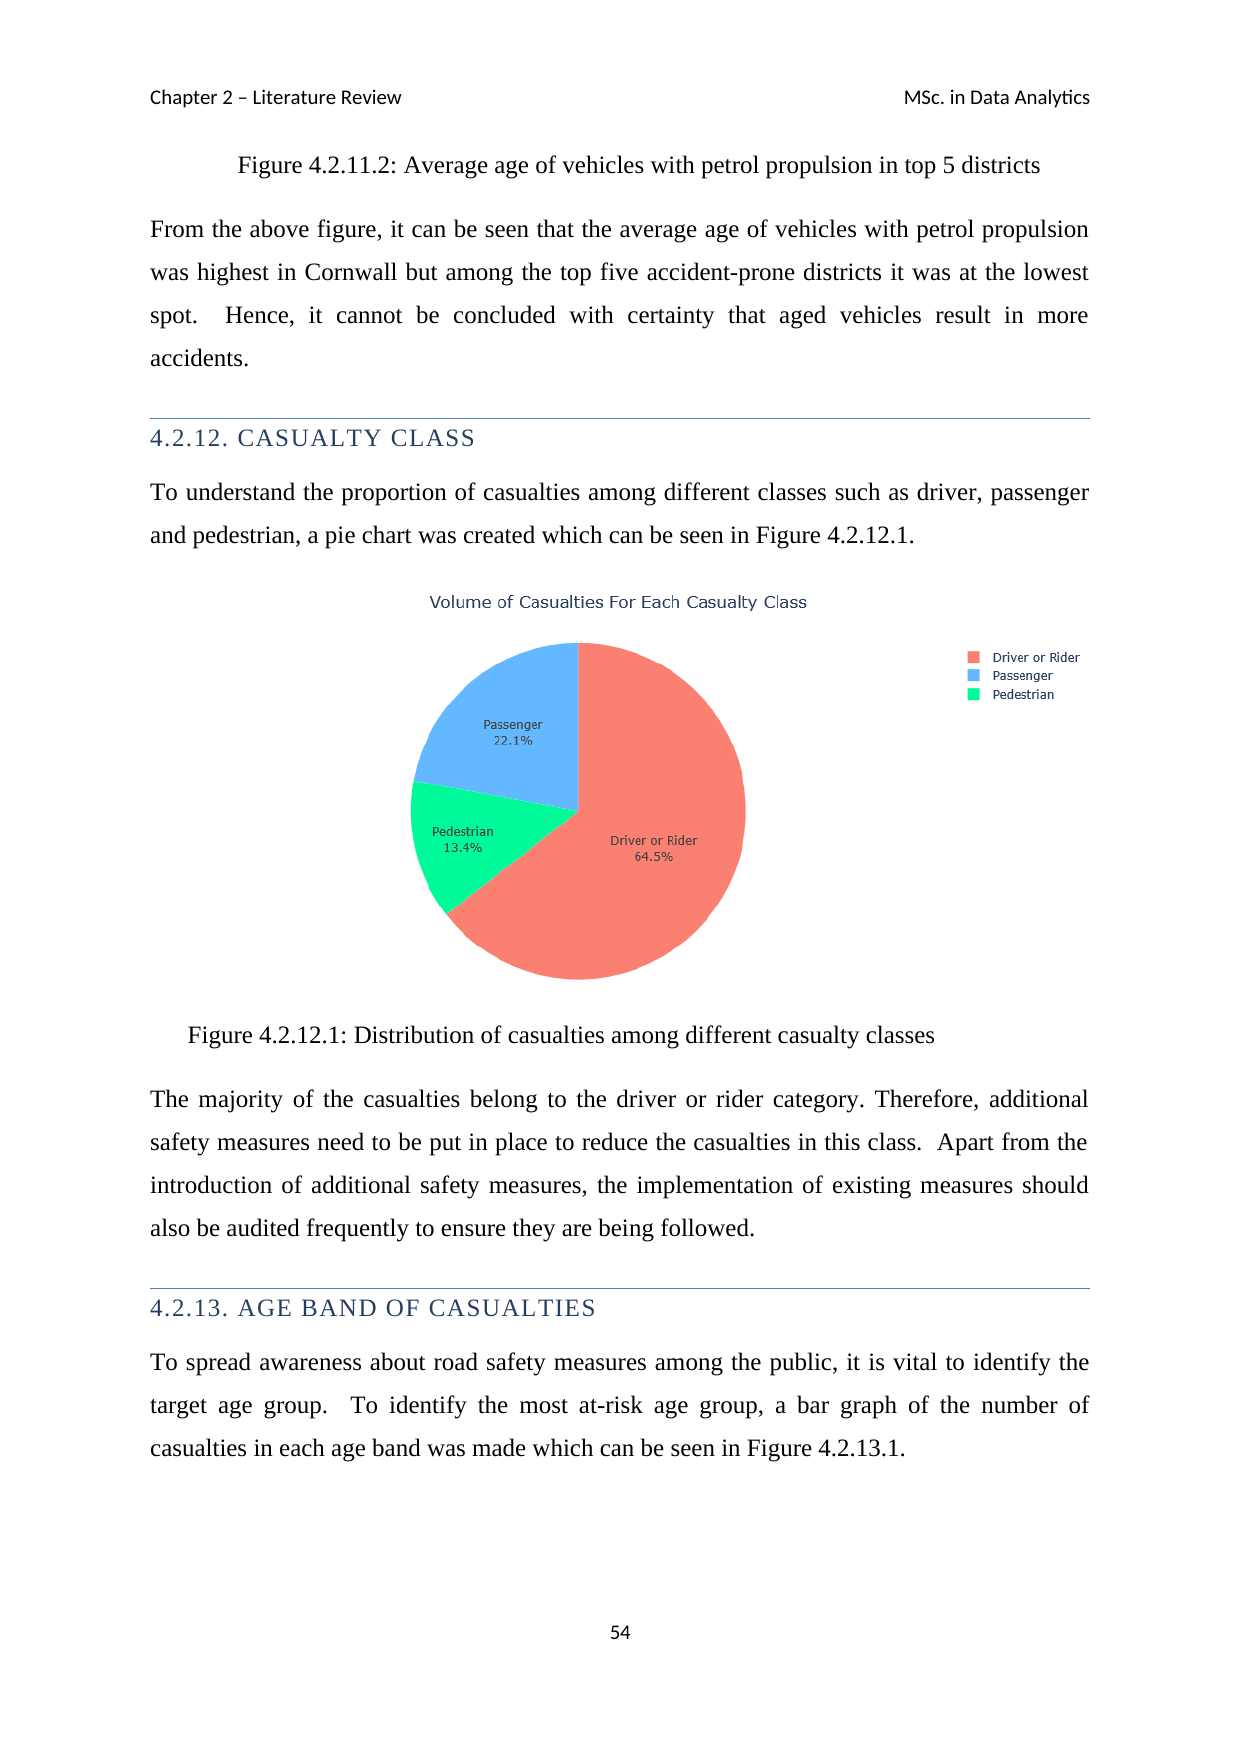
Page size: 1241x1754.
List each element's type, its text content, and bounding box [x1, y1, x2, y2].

text The majority of the casualties belong to the driver or rider category. Therefore, additional safety measures need to be put in place to reduce the casualties in this class. Apart from the introduction of additional safety measures, the implementation of existing measures should also be audited frequently to ensure they are being followed. [150, 1084, 1090, 1242]
picture [150, 584, 1091, 987]
subtitle 4.2.12. Casualty Class [150, 419, 1090, 452]
text From the above figure, it can be seen that the average age of vehicles with petrol propulsion was highest in Cornwall but among the top five accident-prone districts it was at the lowest spot. Hence, it cannot be concluded with certainty that aged vehicles result in more accidents. [150, 214, 1090, 372]
list Distribution of casualties among different casualty classes [187, 1020, 1090, 1048]
text To spread awareness about road safety measures among the public, it is vital to identify the target age group. To identify the most at-risk age group, a bar graph of the number of casualties in each age band was made which can be seen in Figure 4.2.13.1. [150, 1347, 1090, 1462]
list Average age of vehicles with petrol propulsion in top 5 districts [187, 150, 1090, 179]
text To understand the proportion of casualties among different classes such as driver, passenger and pedestrian, a pie chart was created which can be seen in Figure 4.2.12.1. [150, 477, 1090, 549]
subtitle 4.2.13. Age Band of Casualties [150, 1289, 1090, 1322]
